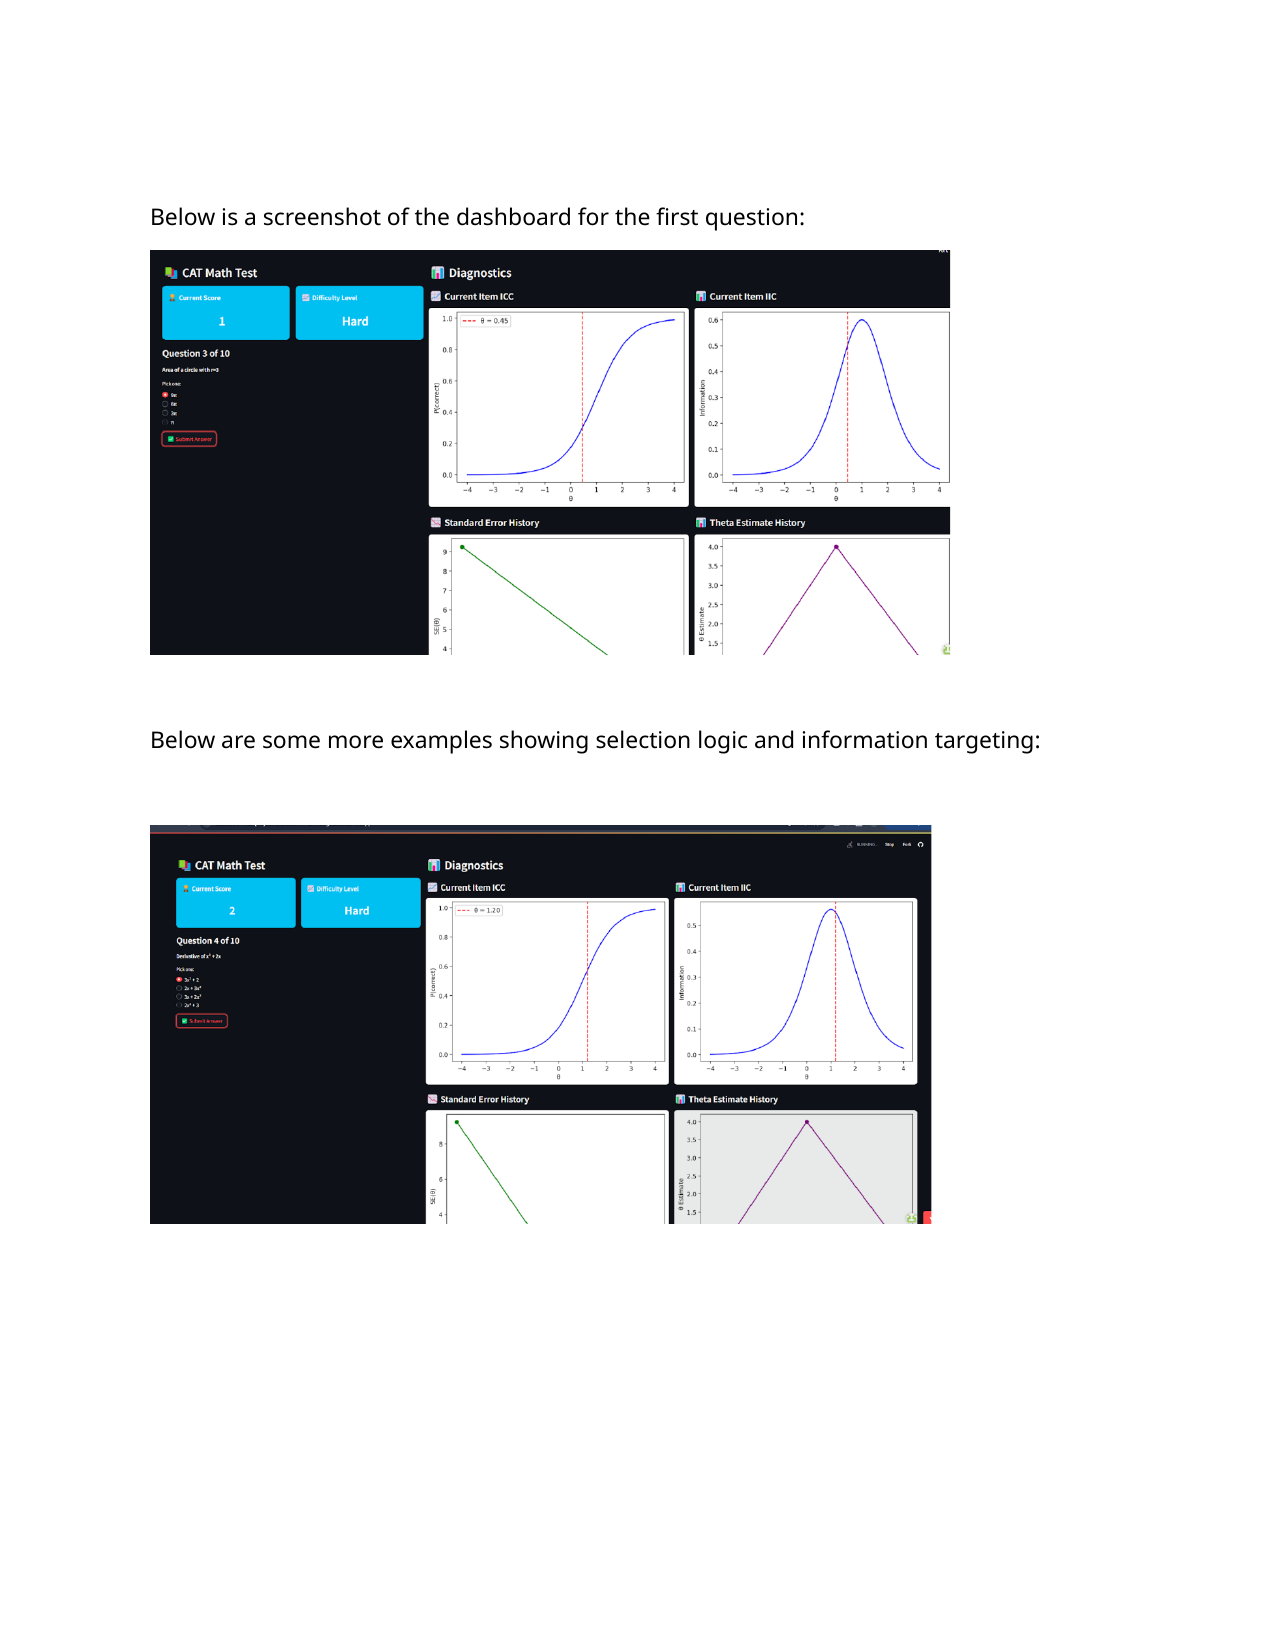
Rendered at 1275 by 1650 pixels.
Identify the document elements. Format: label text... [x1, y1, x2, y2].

text Below are some more examples showing selection logic and information targeting: [150, 724, 1125, 755]
picture [150, 250, 951, 655]
picture [150, 825, 932, 1224]
text Below is a screenshot of the dashboard for the first question: [150, 200, 1125, 232]
